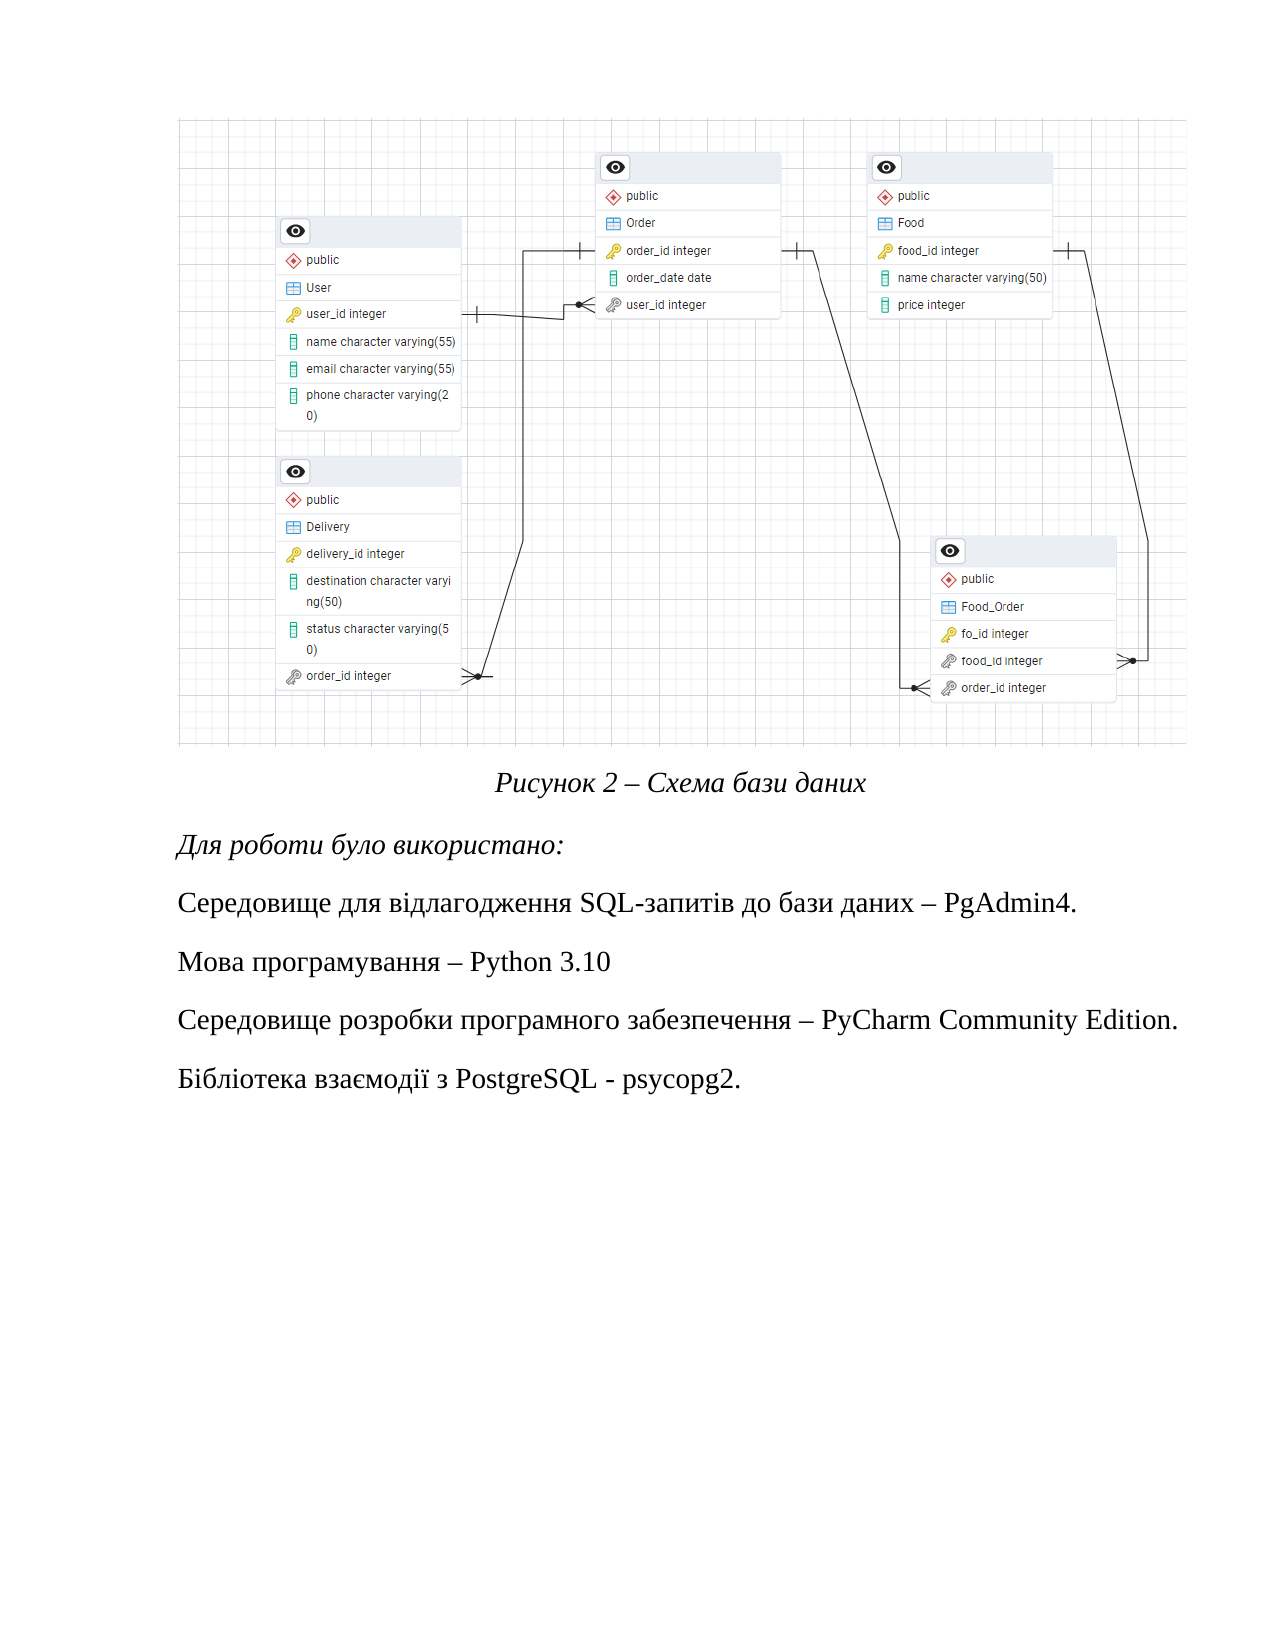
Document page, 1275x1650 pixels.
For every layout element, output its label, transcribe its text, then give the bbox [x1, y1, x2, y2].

text Рисунок 2 – Схема бази даних [177, 766, 1186, 799]
text Мова програмування – Python 3.10 [177, 944, 1186, 977]
picture [177, 118, 1187, 747]
text Бібліотека взаємодії з PostgreSQL - psycopg2. [177, 1061, 1186, 1094]
text Середовище розробки програмного забезпечення – PyCharm Community Edition. [177, 1002, 1186, 1036]
text Середовище для відлагодження SQL-запитів до бази даних – PgAdmin4. [177, 885, 1186, 919]
text Для роботи було використано: [177, 827, 1186, 860]
